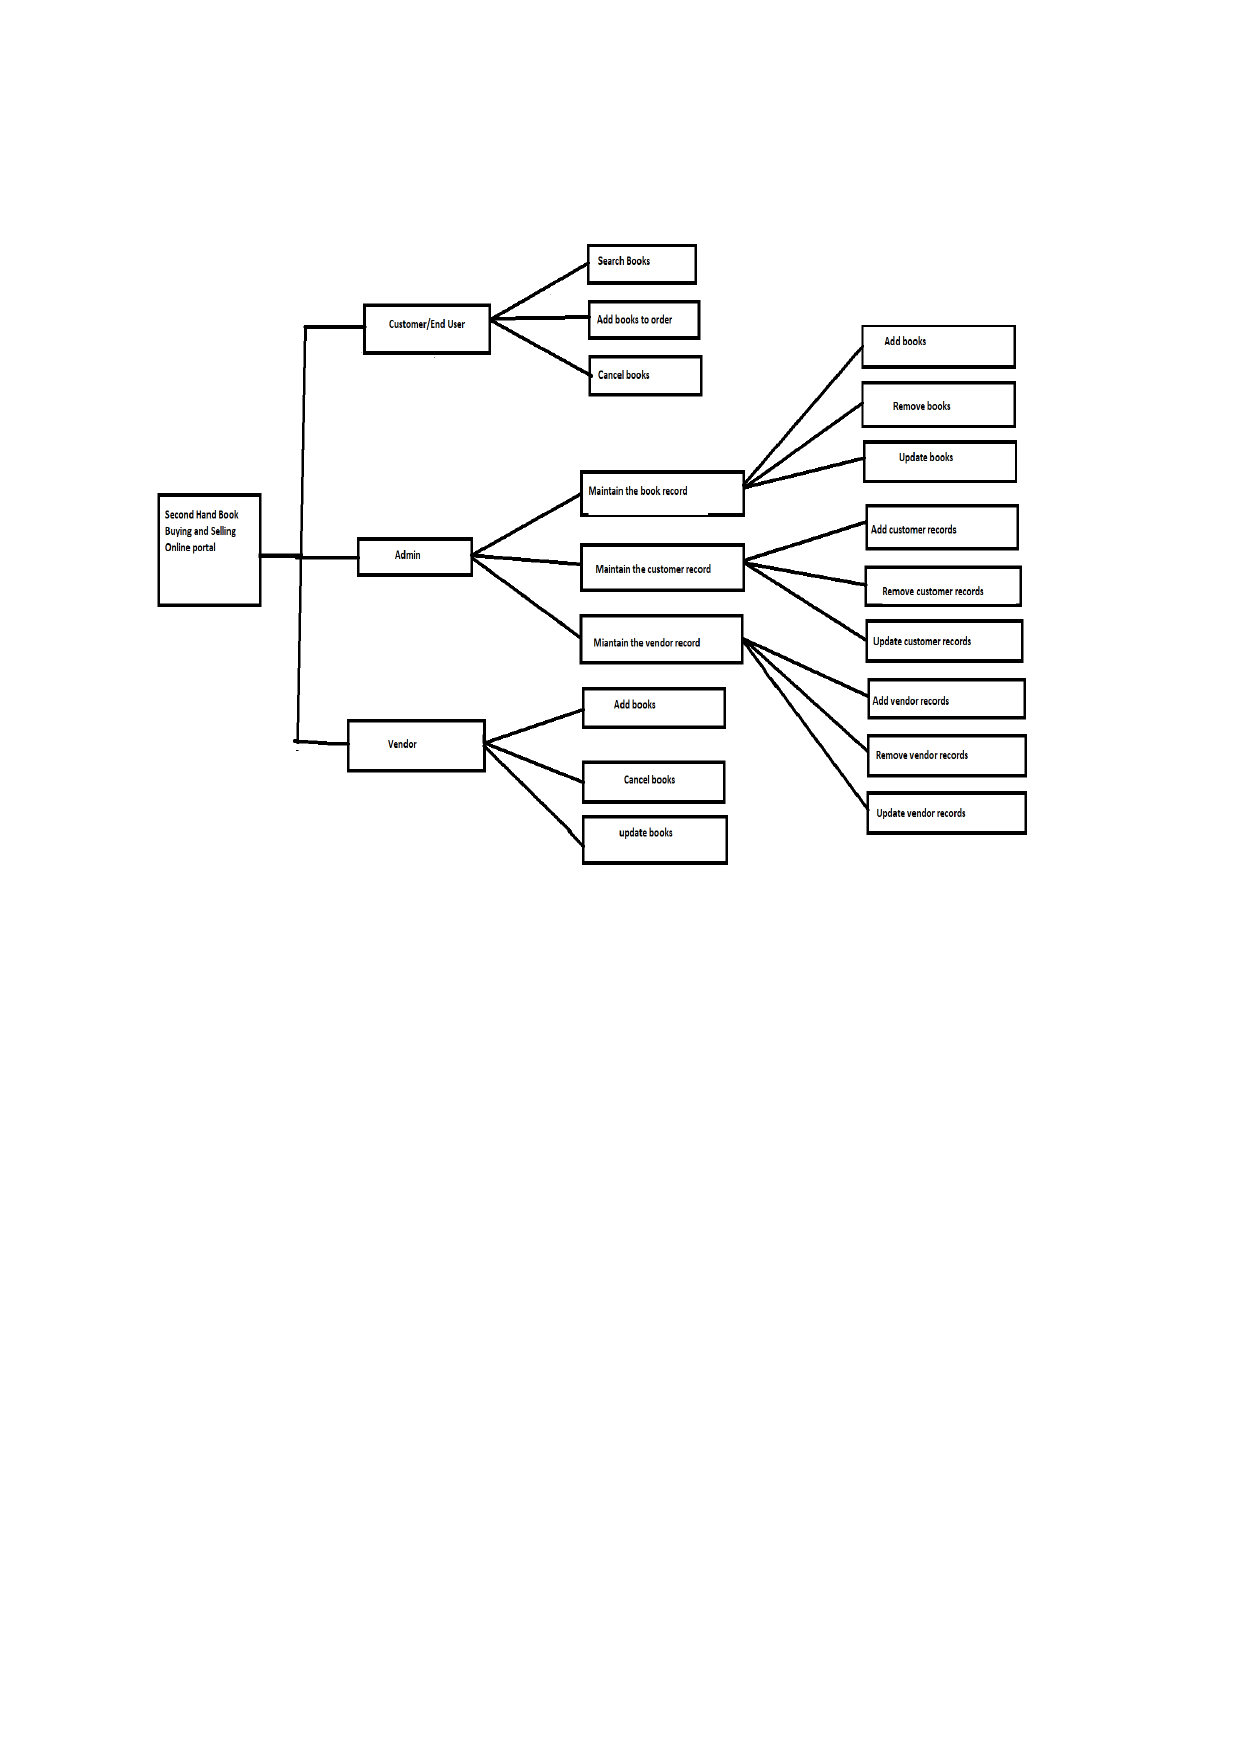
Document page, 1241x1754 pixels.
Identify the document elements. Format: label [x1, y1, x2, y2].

picture [150, 150, 1241, 877]
